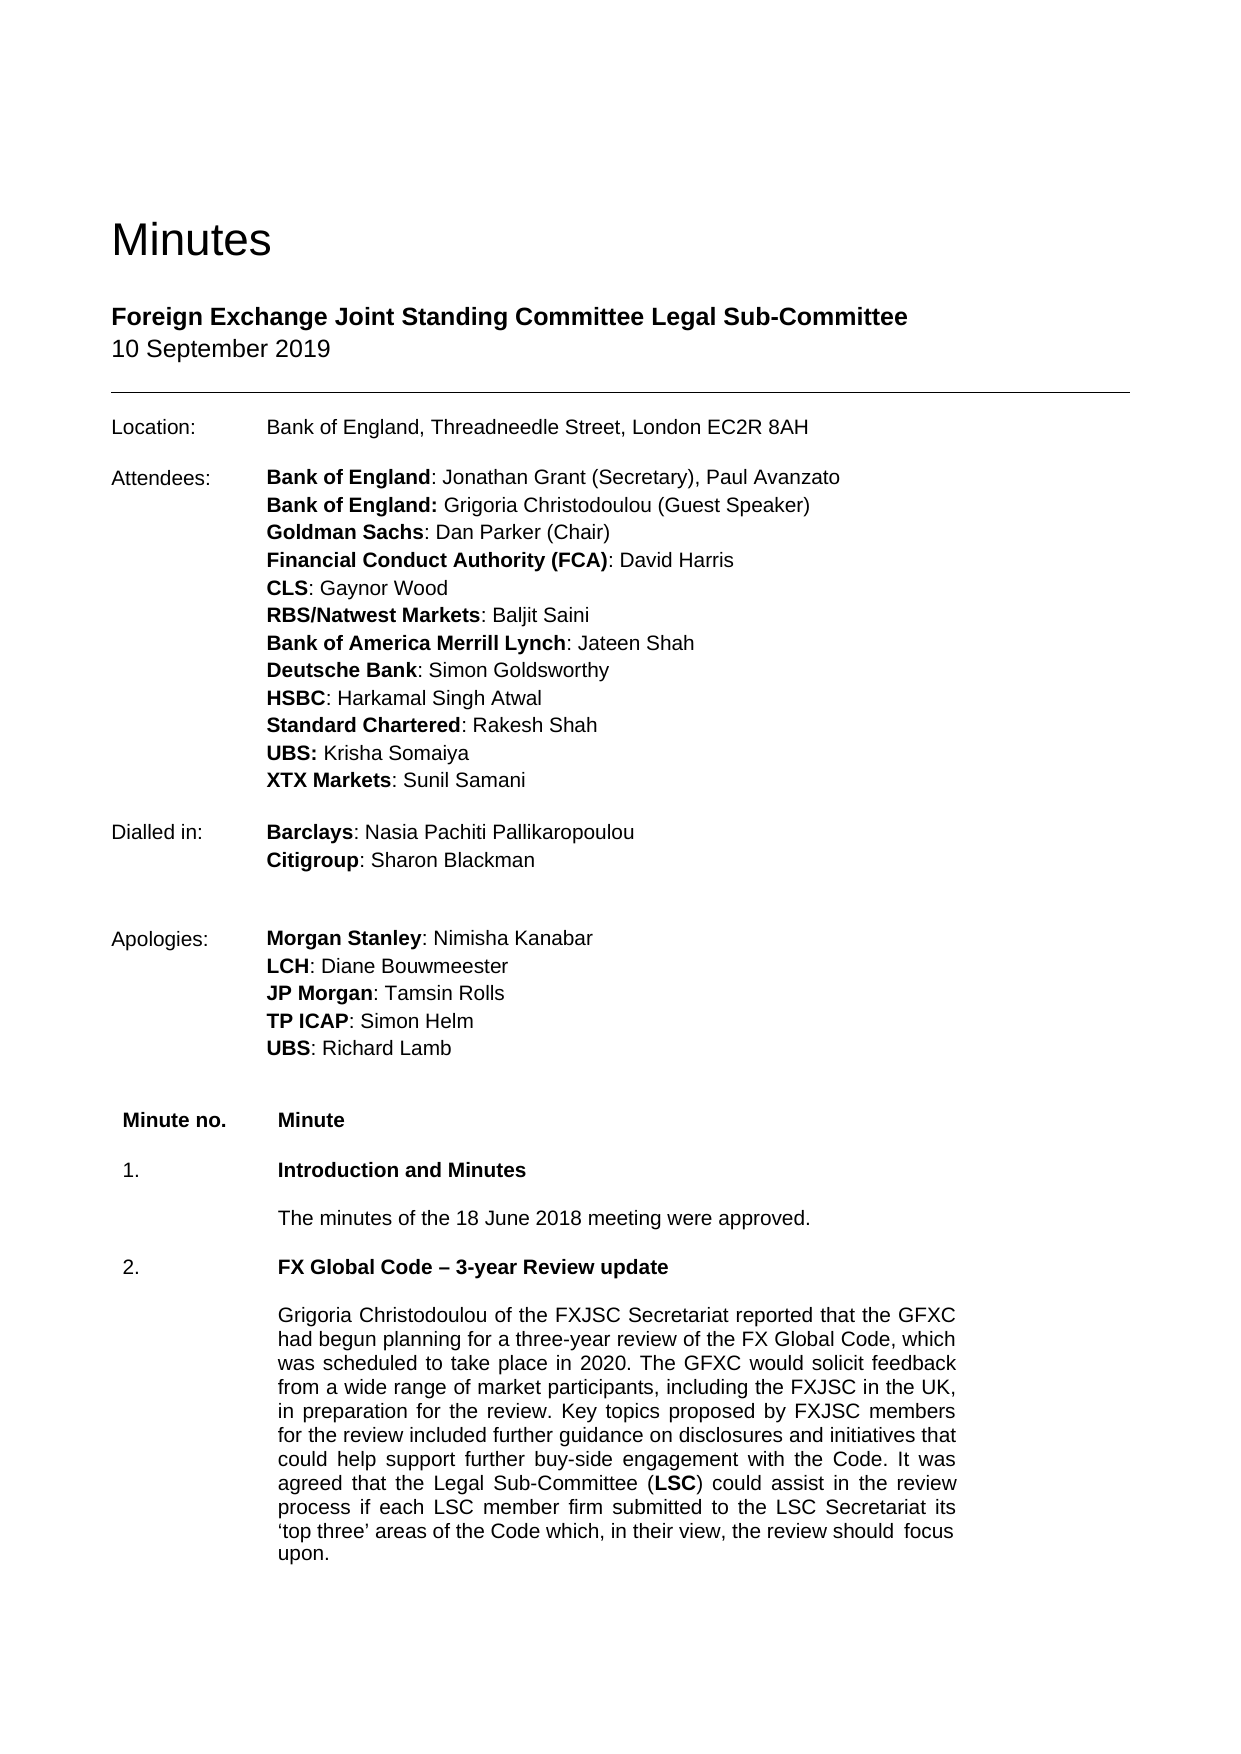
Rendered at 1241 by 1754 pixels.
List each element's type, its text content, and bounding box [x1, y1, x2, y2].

table_cell FX Global Code – 3-year Review update Grigoria Christodoulou of the FXJSC Secretariat reported that the GFXC had begun planning for a three-year review of the FX Global Code, which was scheduled to take place in 2020. The GFXC would solicit feedback from a wide range of market participants, including the FXJSC in the UK, in preparation for the review. Key topics proposed by FXJSC members for the review included further guidance on disclosures and initiatives that could help support further buy-side engagement with the Code. It was agreed that the Legal Sub-Committee (LSC) could assist in the review process if each LSC member firm submitted to the LSC Secretariat its ‘top three’ areas of the Code which, in their view, the review should focus upon. [247, 1243, 1130, 1566]
table_cell Introduction and Minutes The minutes of the 18 June 2018 meeting were approved. [247, 1145, 1130, 1242]
table_cell Apologies: [111, 899, 247, 1084]
table_cell Foreign Exchange Joint Standing Committee Legal Sub-Committee [111, 284, 1130, 333]
table_cell Barclays: Nasia Pachiti Pallikaropoulou Citigroup: Sharon Blackman [247, 806, 1130, 899]
table_cell Minute [247, 1085, 1130, 1145]
table_cell Dialled in: [111, 806, 247, 899]
table_cell 1. [111, 1145, 247, 1242]
table_cell Minute no. [111, 1085, 247, 1145]
table_cell 10 September 2019 [111, 333, 1130, 392]
table_cell Bank of England: Jonathan Grant (Secretary), Paul Avanzato Bank of England: Grigoria Christodoulou (Guest Speaker) Goldman Sachs: Dan Parker (Chair) Financial Conduct Authority (FCA): David Harris CLS: Gaynor Wood RBS/Natwest Markets: Baljit Saini Bank of America Merrill Lynch: Jateen Shah Deutsche Bank: Simon Goldsworthy HSBC: Harkamal Singh Atwal Standard Chartered: Rakesh Shah UBS: Krisha Somaiya XTX Markets: Sunil Samani [247, 452, 1130, 806]
table_header Minutes [111, 215, 1130, 284]
table_cell Bank of England, Threadneedle Street, London EC2R 8AH [247, 393, 1130, 452]
table_cell Morgan Stanley: Nimisha Kanabar LCH: Diane Bouwmeester JP Morgan: Tamsin Rolls TP ICAP: Simon Helm UBS: Richard Lamb [247, 899, 1130, 1084]
table_cell 2. [111, 1243, 247, 1566]
table_cell Location: [111, 393, 247, 452]
table_cell Attendees: [111, 452, 247, 806]
